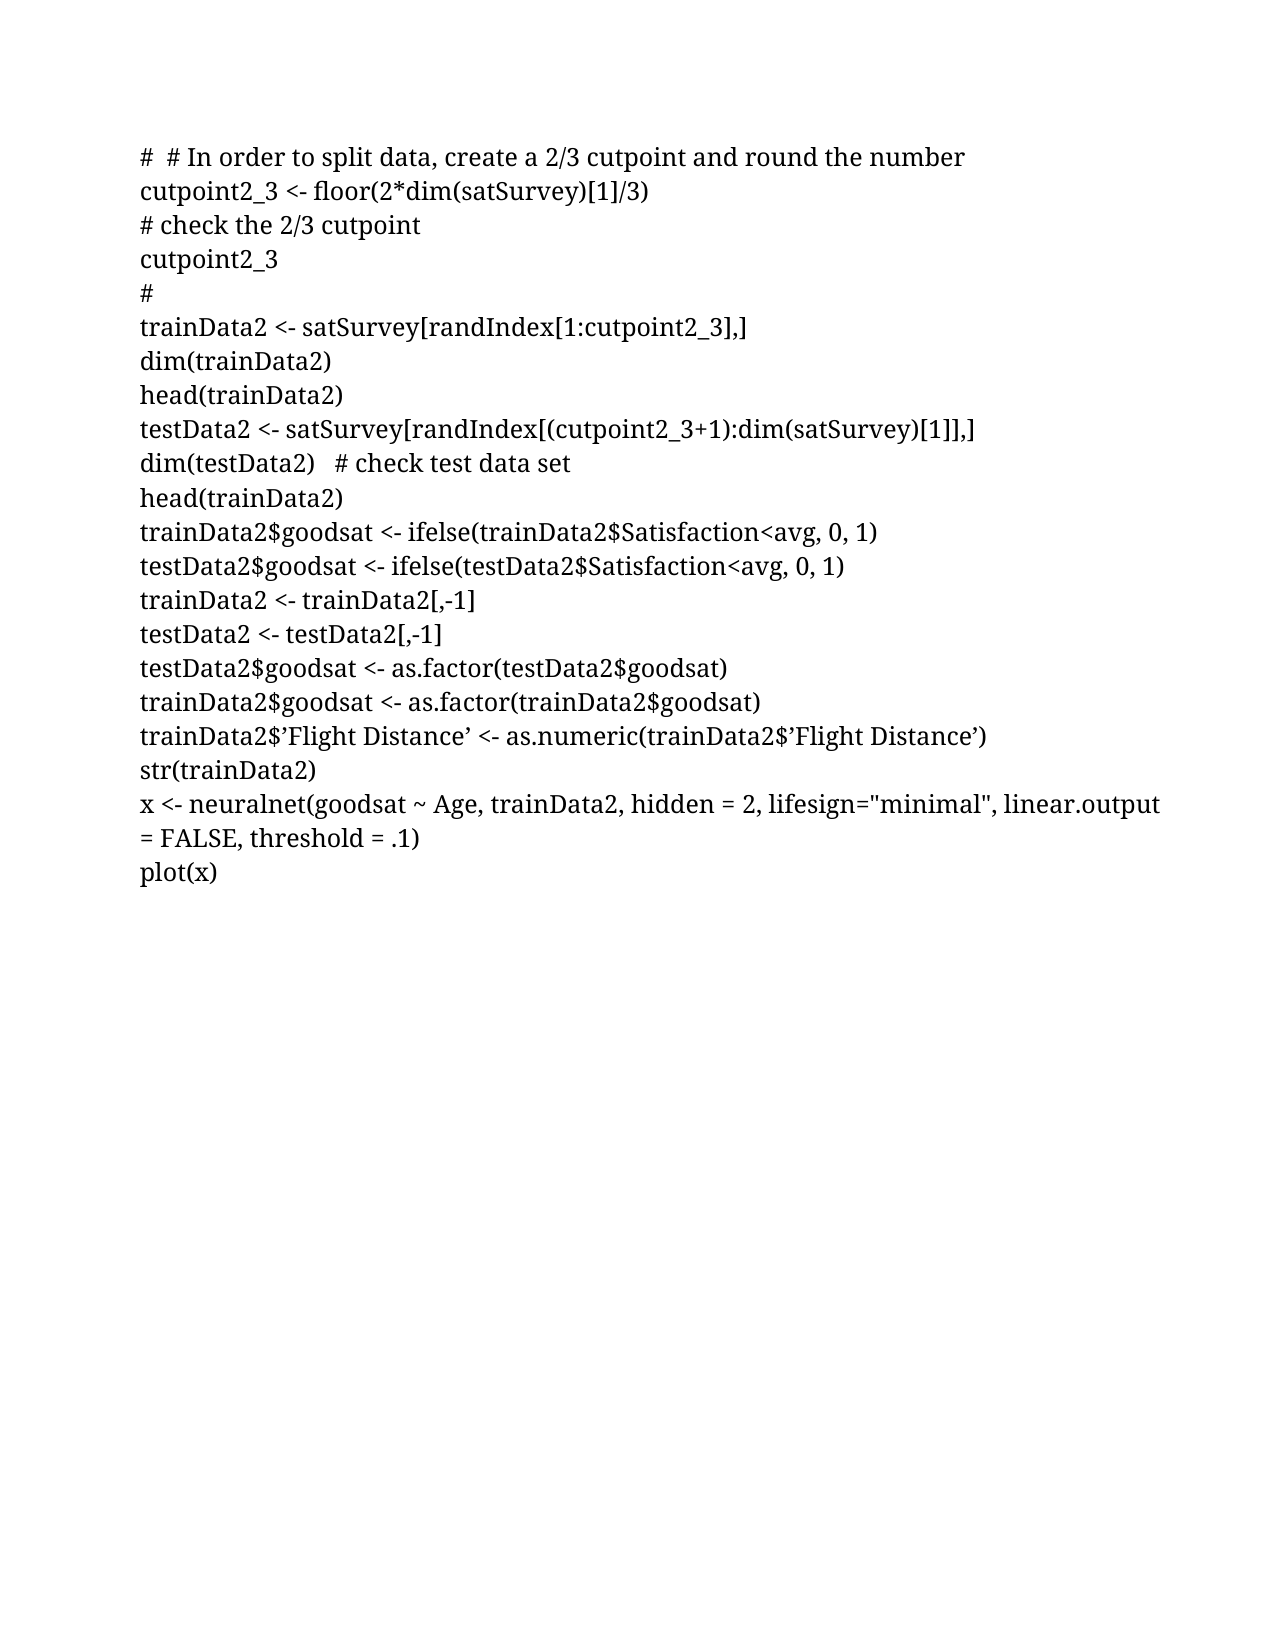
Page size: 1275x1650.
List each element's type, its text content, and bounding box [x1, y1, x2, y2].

text trainData2 <- trainData2[,-1] [139, 582, 1177, 616]
text # [139, 276, 1177, 310]
text # check the 2/3 cutpoint [139, 208, 1177, 242]
text testData2$goodsat <- ifelse(testData2$Satisfaction<avg, 0, 1) [139, 548, 1177, 582]
text testData2 <- testData2[,-1] [139, 616, 1177, 651]
text x <- neuralnet(goodsat ~ Age, trainData2, hidden = 2, lifesign="minimal", linear.output = FALSE, threshold = .1) [139, 787, 1177, 855]
text trainData2$’Flight Distance’ <- as.numeric(trainData2$’Flight Distance’) [139, 719, 1177, 753]
text cutpoint2_3 [139, 242, 1177, 276]
text head(trainData2) [139, 378, 1177, 412]
text trainData2 <- satSurvey[randIndex[1:cutpoint2_3],] [139, 310, 1177, 344]
text trainData2$goodsat <- ifelse(trainData2$Satisfaction<avg, 0, 1) [139, 514, 1177, 548]
text str(trainData2) [139, 753, 1177, 787]
text dim(testData2) # check test data set [139, 446, 1177, 480]
text plot(x) [139, 855, 1177, 889]
text head(trainData2) [139, 480, 1177, 514]
text testData2$goodsat <- as.factor(testData2$goodsat) [139, 651, 1177, 684]
text dim(trainData2) [139, 344, 1177, 378]
text cutpoint2_3 <- floor(2*dim(satSurvey)[1]/3) [139, 174, 1177, 208]
text trainData2$goodsat <- as.factor(trainData2$goodsat) [139, 684, 1177, 719]
text # # In order to split data, create a 2/3 cutpoint and round the number [139, 139, 1177, 174]
text testData2 <- satSurvey[randIndex[(cutpoint2_3+1):dim(satSurvey)[1]],] [139, 412, 1177, 446]
